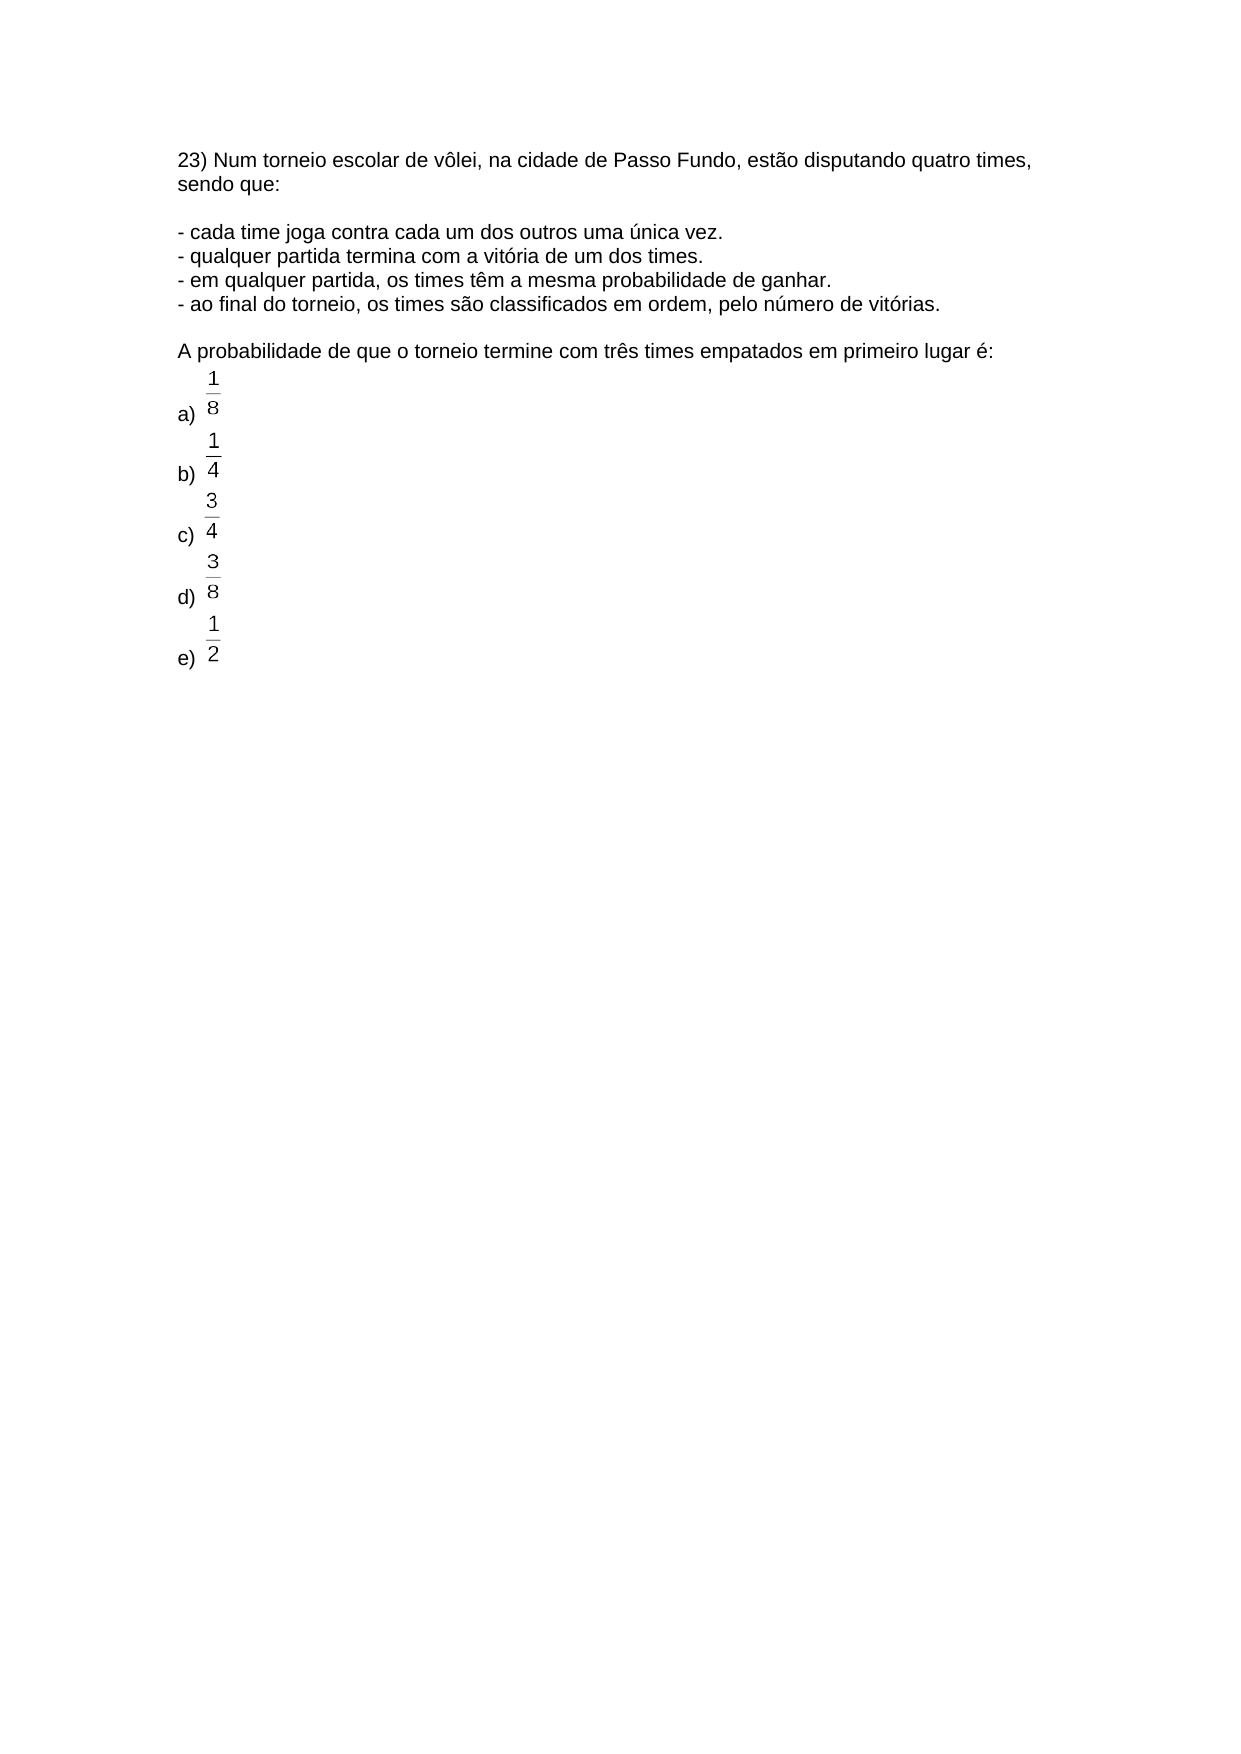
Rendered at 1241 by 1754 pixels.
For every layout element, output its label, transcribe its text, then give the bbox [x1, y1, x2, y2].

text e) [177, 609, 1063, 669]
text - cada time joga contra cada um dos outros uma única vez. [177, 219, 1063, 243]
text b) [177, 425, 1063, 486]
text - qualquer partida termina com a vitória de um dos times. [177, 243, 1063, 267]
text - em qualquer partida, os times têm a mesma probabilidade de ganhar. [177, 267, 1063, 291]
text c) [177, 486, 1063, 547]
text 23) Num torneio escolar de vôlei, na cidade de Passo Fundo, estão disputando quatro times, sendo que: [177, 148, 1063, 196]
text A probabilidade de que o torneio termine com três times empatados em primeiro lugar é: [177, 339, 1063, 363]
text d) [177, 547, 1063, 609]
text a) [177, 363, 1063, 425]
text - ao final do torneio, os times são classificados em ordem, pelo número de vitórias. [177, 291, 1063, 315]
